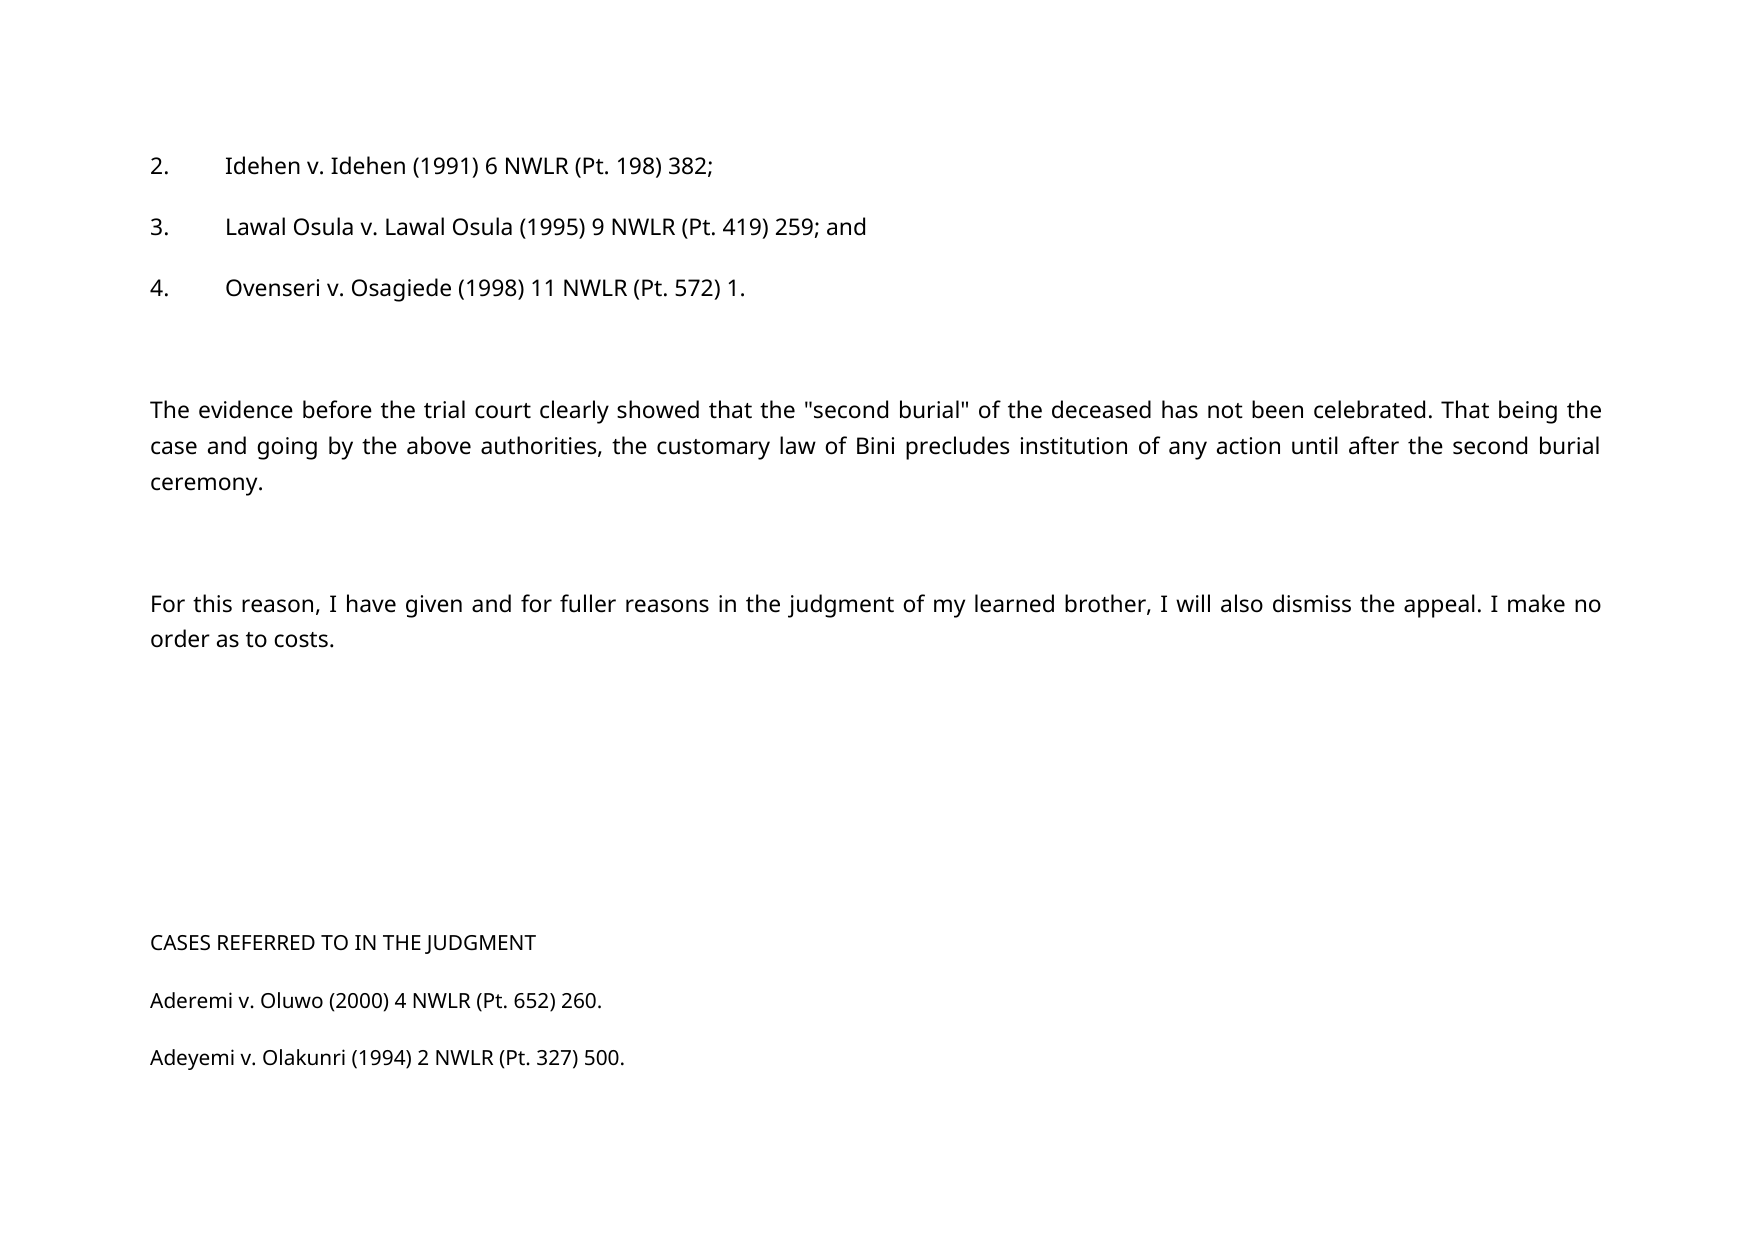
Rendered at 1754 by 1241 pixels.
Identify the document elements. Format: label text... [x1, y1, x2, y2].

text Adeyemi v. Olakunri (1994) 2 NWLR (Pt. 327) 500. [150, 1043, 1604, 1072]
text Aderemi v. Oluwo (2000) 4 NWLR (Pt. 652) 260. [150, 986, 1604, 1014]
text For this reason, I have given and for fuller reasons in the judgment of my learned brother, I will also dismiss the appeal. I make no order as to costs. [150, 587, 1604, 655]
text 3. Lawal Osula v. Lawal Osula (1995) 9 NWLR (Pt. 419) 259; and [150, 211, 1604, 242]
text CASES REFERRED TO IN THE JUDGMENT [150, 928, 1604, 957]
text The evidence before the trial court clearly showed that the "second burial" of the deceased has not been celebrated. That being the case and going by the above authorities, the customary law of Bini precludes institution of any action until after the second burial ceremony. [150, 394, 1604, 497]
text 4. Ovenseri v. Osagiede (1998) 11 NWLR (Pt. 572) 1. [150, 272, 1604, 303]
text 2. Idehen v. Idehen (1991) 6 NWLR (Pt. 198) 382; [150, 150, 1604, 181]
